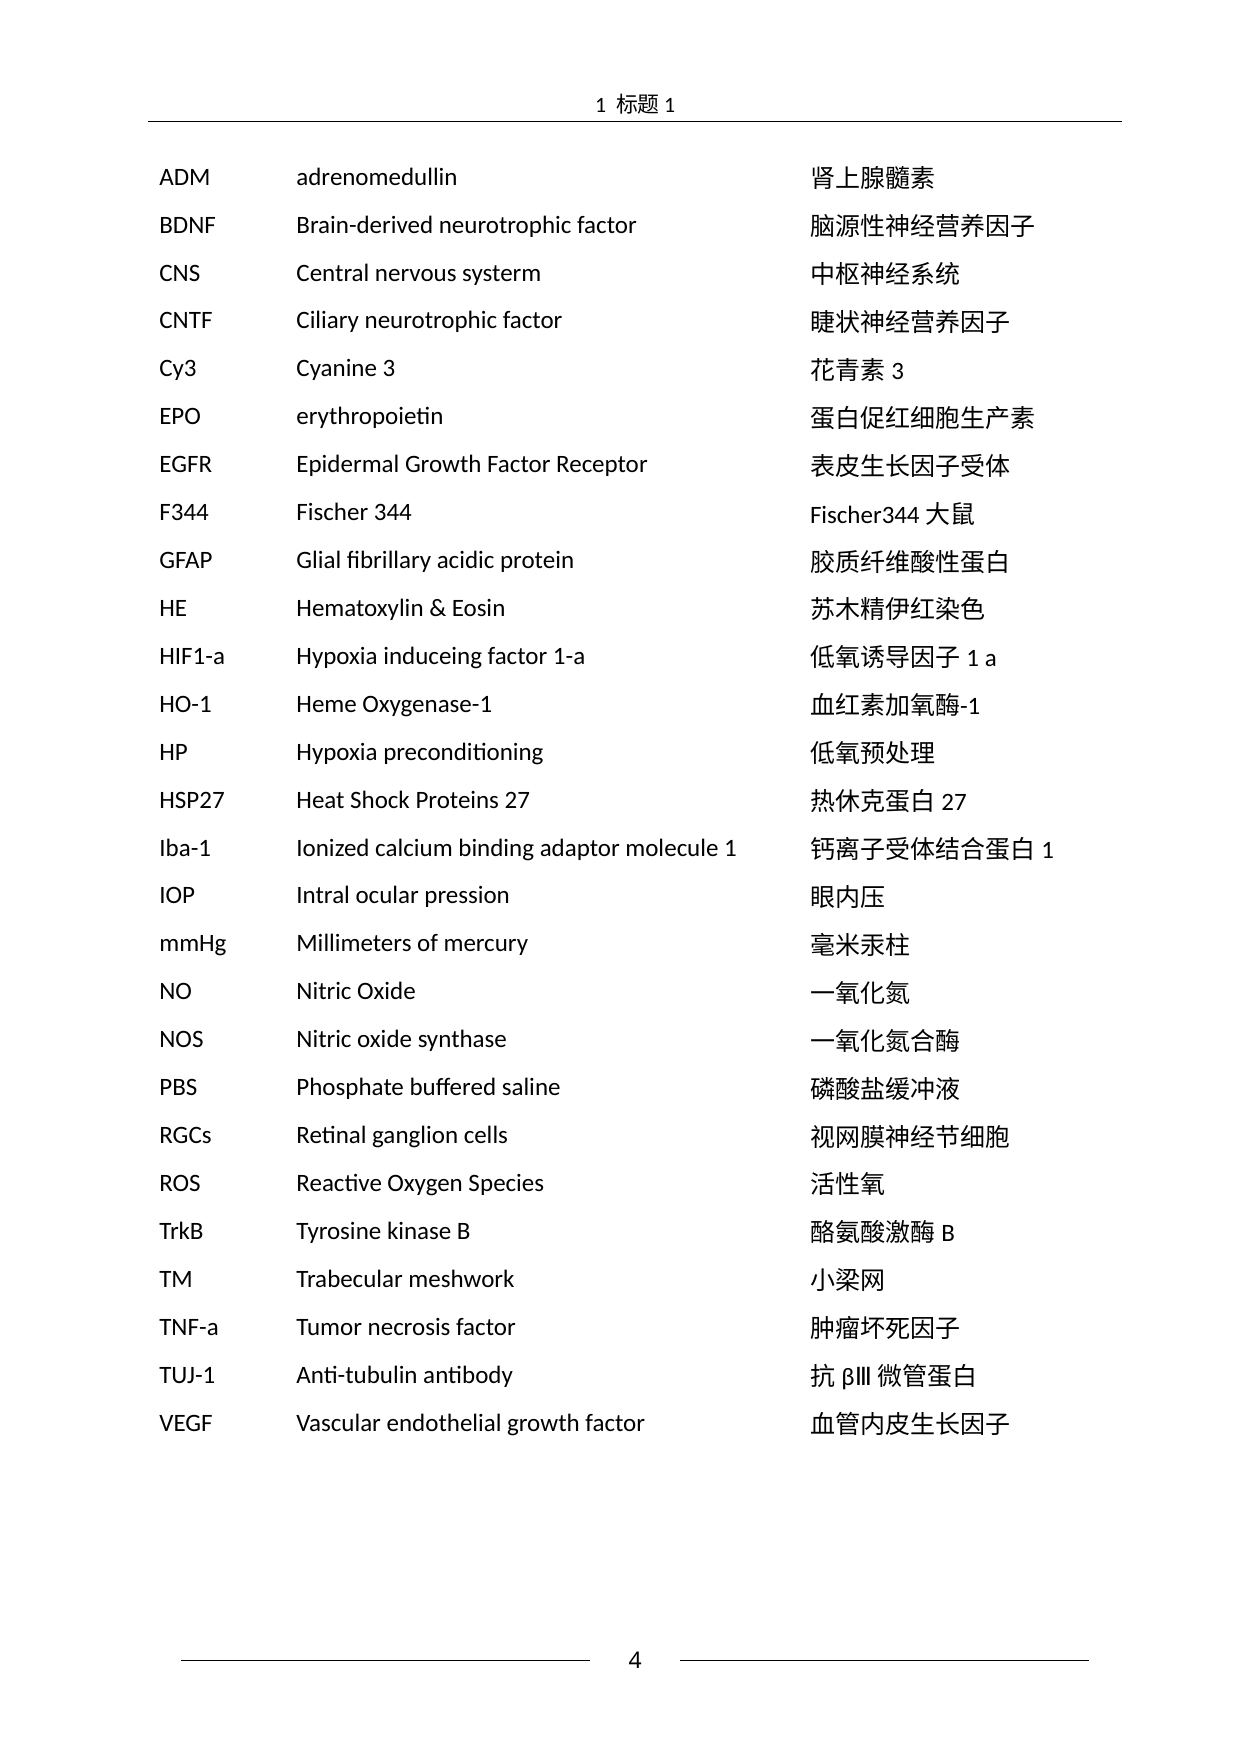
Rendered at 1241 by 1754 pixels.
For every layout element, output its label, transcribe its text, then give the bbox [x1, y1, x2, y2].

table_cell 肾上腺髓素 [810, 161, 1110, 209]
table_cell 血管内皮生长因子 [810, 1407, 1110, 1444]
table_cell Brain-derived neurotrophic factor [296, 209, 810, 257]
table_cell Millimeters of mercury [296, 928, 810, 976]
table_cell 脑源性神经营养因子 [810, 209, 1110, 257]
table_cell 蛋白促红细胞生产素 [810, 401, 1110, 448]
table_cell BDNF [159, 209, 296, 257]
table_cell TrkB [159, 1215, 296, 1263]
table_cell Anti-tubulin antibody [296, 1359, 810, 1407]
table_cell Fischer344 大鼠 [810, 496, 1110, 544]
table_cell HSP27 [159, 784, 296, 832]
table_cell 低氧预处理 [810, 736, 1110, 784]
table_cell PBS [159, 1071, 296, 1119]
table_cell 胶质纤维酸性蛋白 [810, 544, 1110, 592]
table_cell Glial fibrillary acidic protein [296, 544, 810, 592]
table_cell EPO [159, 401, 296, 448]
table_cell 热休克蛋白 27 [810, 784, 1110, 832]
table_cell 低氧诱导因子 1 a [810, 640, 1110, 688]
table_cell IOP [159, 880, 296, 928]
table_cell NOS [159, 1024, 296, 1071]
table_cell 花青素 3 [810, 353, 1110, 401]
table_cell 眼内压 [810, 880, 1110, 928]
table_cell Heat Shock Proteins 27 [296, 784, 810, 832]
table_cell 小梁网 [810, 1263, 1110, 1311]
table_cell EGFR [159, 449, 296, 496]
table_cell Epidermal Growth Factor Receptor [296, 449, 810, 496]
table_cell 肿瘤坏死因子 [810, 1311, 1110, 1359]
table_cell erythropoietin [296, 401, 810, 448]
table_cell 一氧化氮 [810, 976, 1110, 1023]
table_cell adrenomedullin [296, 161, 810, 209]
table_cell 苏木精伊红染色 [810, 592, 1110, 640]
table_cell 血红素加氧酶-1 [810, 688, 1110, 736]
table_cell Hypoxia preconditioning [296, 736, 810, 784]
table_cell Cy3 [159, 353, 296, 401]
table_cell Ionized calcium binding adaptor molecule 1 [296, 832, 810, 880]
table_cell ROS [159, 1167, 296, 1215]
table_cell Retinal ganglion cells [296, 1119, 810, 1167]
table_cell Nitric Oxide [296, 976, 810, 1023]
table_cell Ciliary neurotrophic factor [296, 305, 810, 353]
table_cell VEGF [159, 1407, 296, 1444]
table_cell NO [159, 976, 296, 1023]
table_cell 毫米汞柱 [810, 928, 1110, 976]
table_cell Intral ocular pression [296, 880, 810, 928]
table_cell Central nervous systerm [296, 257, 810, 305]
table_cell Nitric oxide synthase [296, 1024, 810, 1071]
table_cell TM [159, 1263, 296, 1311]
table_cell TNF-a [159, 1311, 296, 1359]
table_cell Fischer 344 [296, 496, 810, 544]
table_cell 表皮生长因子受体 [810, 449, 1110, 496]
table_cell Hypoxia induceing factor 1-a [296, 640, 810, 688]
table_cell CNTF [159, 305, 296, 353]
table_cell 视网膜神经节细胞 [810, 1119, 1110, 1167]
table_cell 睫状神经营养因子 [810, 305, 1110, 353]
table_cell 酪氨酸激酶 B [810, 1215, 1110, 1263]
table_cell ADM [159, 161, 296, 209]
table_cell Tumor necrosis factor [296, 1311, 810, 1359]
table_cell Cyanine 3 [296, 353, 810, 401]
table_cell 钙离子受体结合蛋白 1 [810, 832, 1110, 880]
table_cell 一氧化氮合酶 [810, 1024, 1110, 1071]
table_cell HP [159, 736, 296, 784]
table_cell Reactive Oxygen Species [296, 1167, 810, 1215]
table_cell mmHg [159, 928, 296, 976]
table_cell 中枢神经系统 [810, 257, 1110, 305]
table_cell 活性氧 [810, 1167, 1110, 1215]
table_cell Phosphate buffered saline [296, 1071, 810, 1119]
table_cell TUJ-1 [159, 1359, 296, 1407]
table_cell Vascular endothelial growth factor [296, 1407, 810, 1444]
table_cell Tyrosine kinase B [296, 1215, 810, 1263]
table_cell HE [159, 592, 296, 640]
table_cell Iba-1 [159, 832, 296, 880]
table_cell Trabecular meshwork [296, 1263, 810, 1311]
table_cell 抗 βⅢ微管蛋白 [810, 1359, 1110, 1407]
table_cell RGCs [159, 1119, 296, 1167]
table_cell F344 [159, 496, 296, 544]
table_cell 磷酸盐缓冲液 [810, 1071, 1110, 1119]
table_cell Heme Oxygenase-1 [296, 688, 810, 736]
table_cell GFAP [159, 544, 296, 592]
table_cell HO-1 [159, 688, 296, 736]
table_cell HIF1-a [159, 640, 296, 688]
table_cell CNS [159, 257, 296, 305]
table_cell Hematoxylin & Eosin [296, 592, 810, 640]
